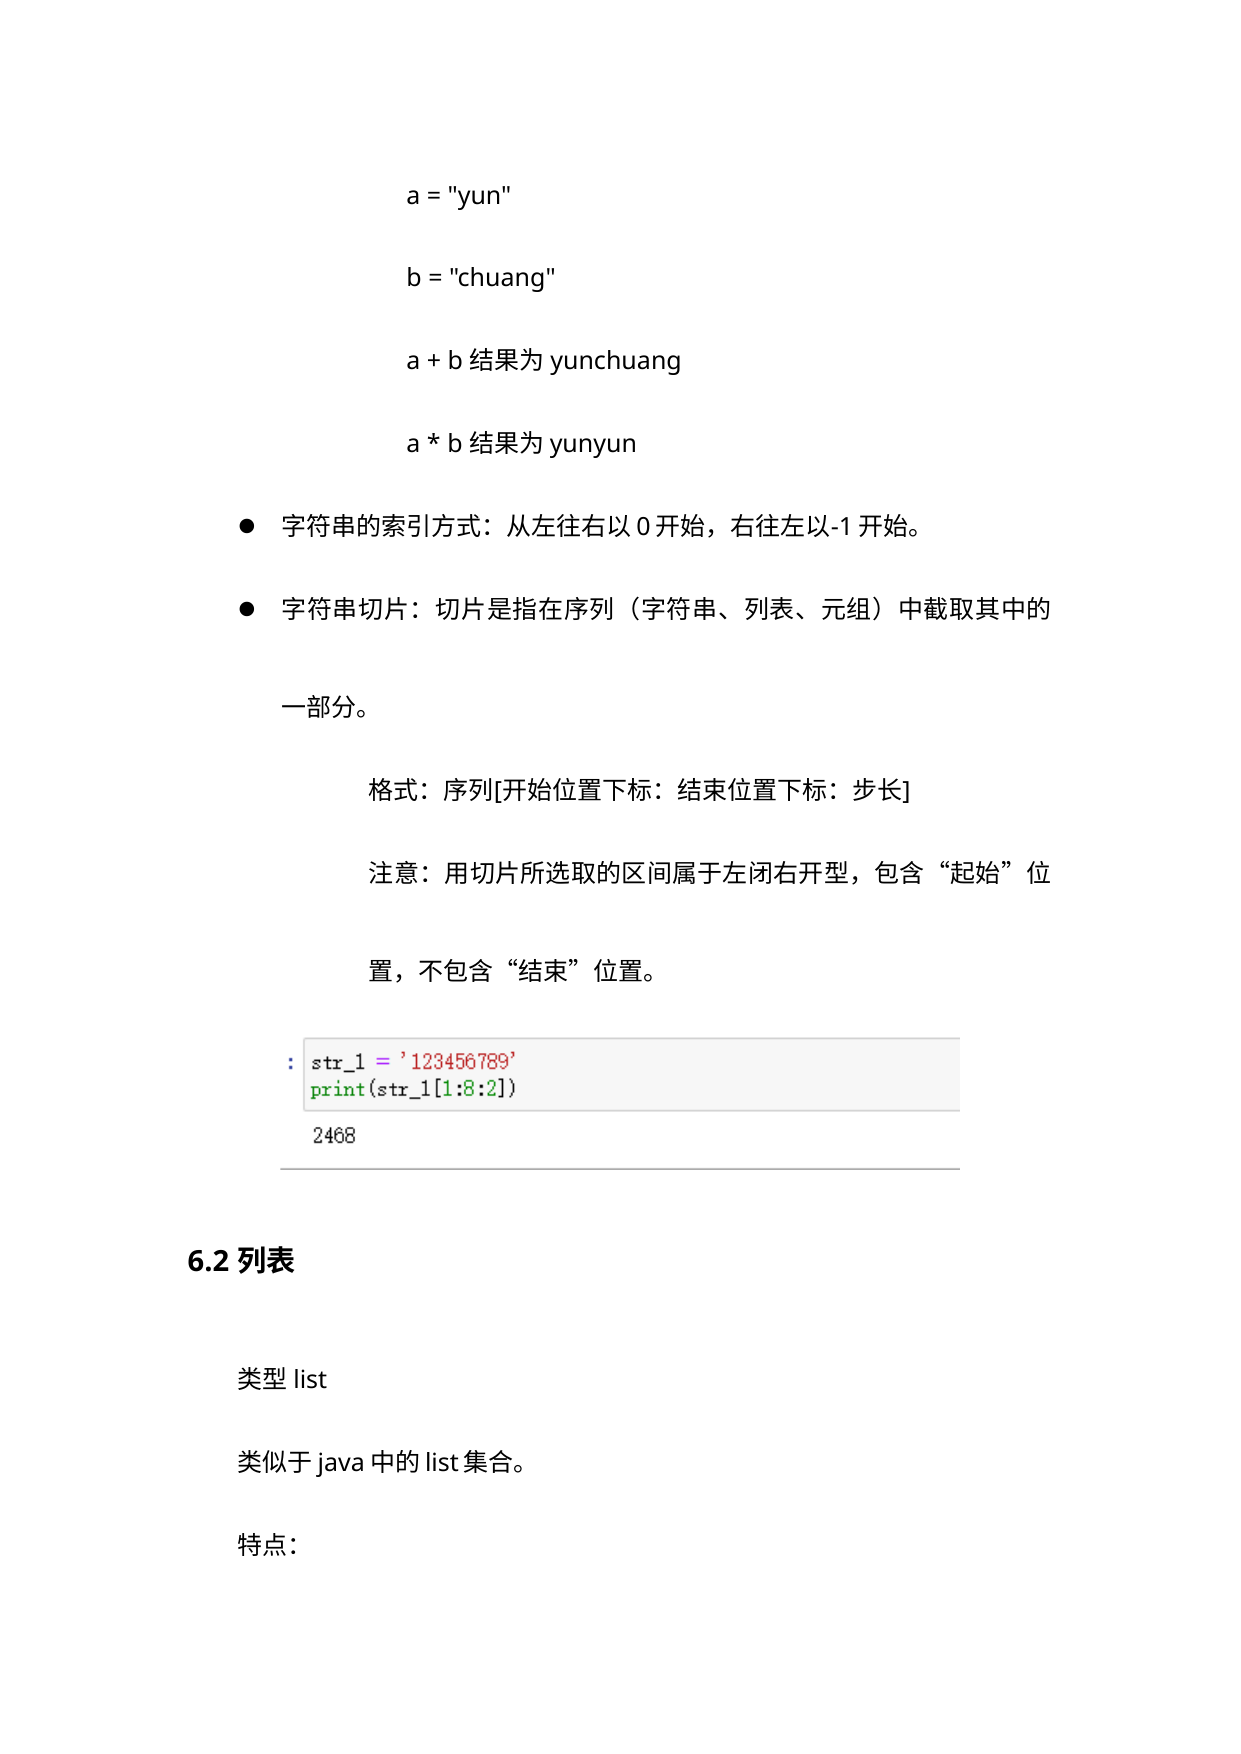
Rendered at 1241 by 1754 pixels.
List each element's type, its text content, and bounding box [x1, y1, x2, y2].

text a = "yun" [187, 162, 1053, 227]
subtitle 6.2 列表 [187, 1226, 1053, 1291]
list 字符串切片：切片是指在序列（字符串、列表、元组）中截取其中的一部分。 [237, 575, 1053, 738]
list 字符串的索引方式：从左往右以0开始，右往左以-1开始。 [237, 492, 1053, 557]
text a * b 结果为 yunyun [187, 409, 1053, 474]
text b = "chuang" [187, 244, 1053, 309]
text 类型 list [187, 1345, 1053, 1410]
text a + b 结果为 yunchuang [187, 326, 1053, 391]
picture [280, 1019, 960, 1170]
text 格式：序列[开始位置下标：结束位置下标：步长] [369, 756, 1053, 821]
text 注意：用切片所选取的区间属于左闭右开型，包含“起始”位置，不包含“结束”位置。 [369, 839, 1053, 1002]
text 特点： [187, 1511, 1053, 1576]
text 类似于java中的list集合。 [187, 1428, 1053, 1493]
